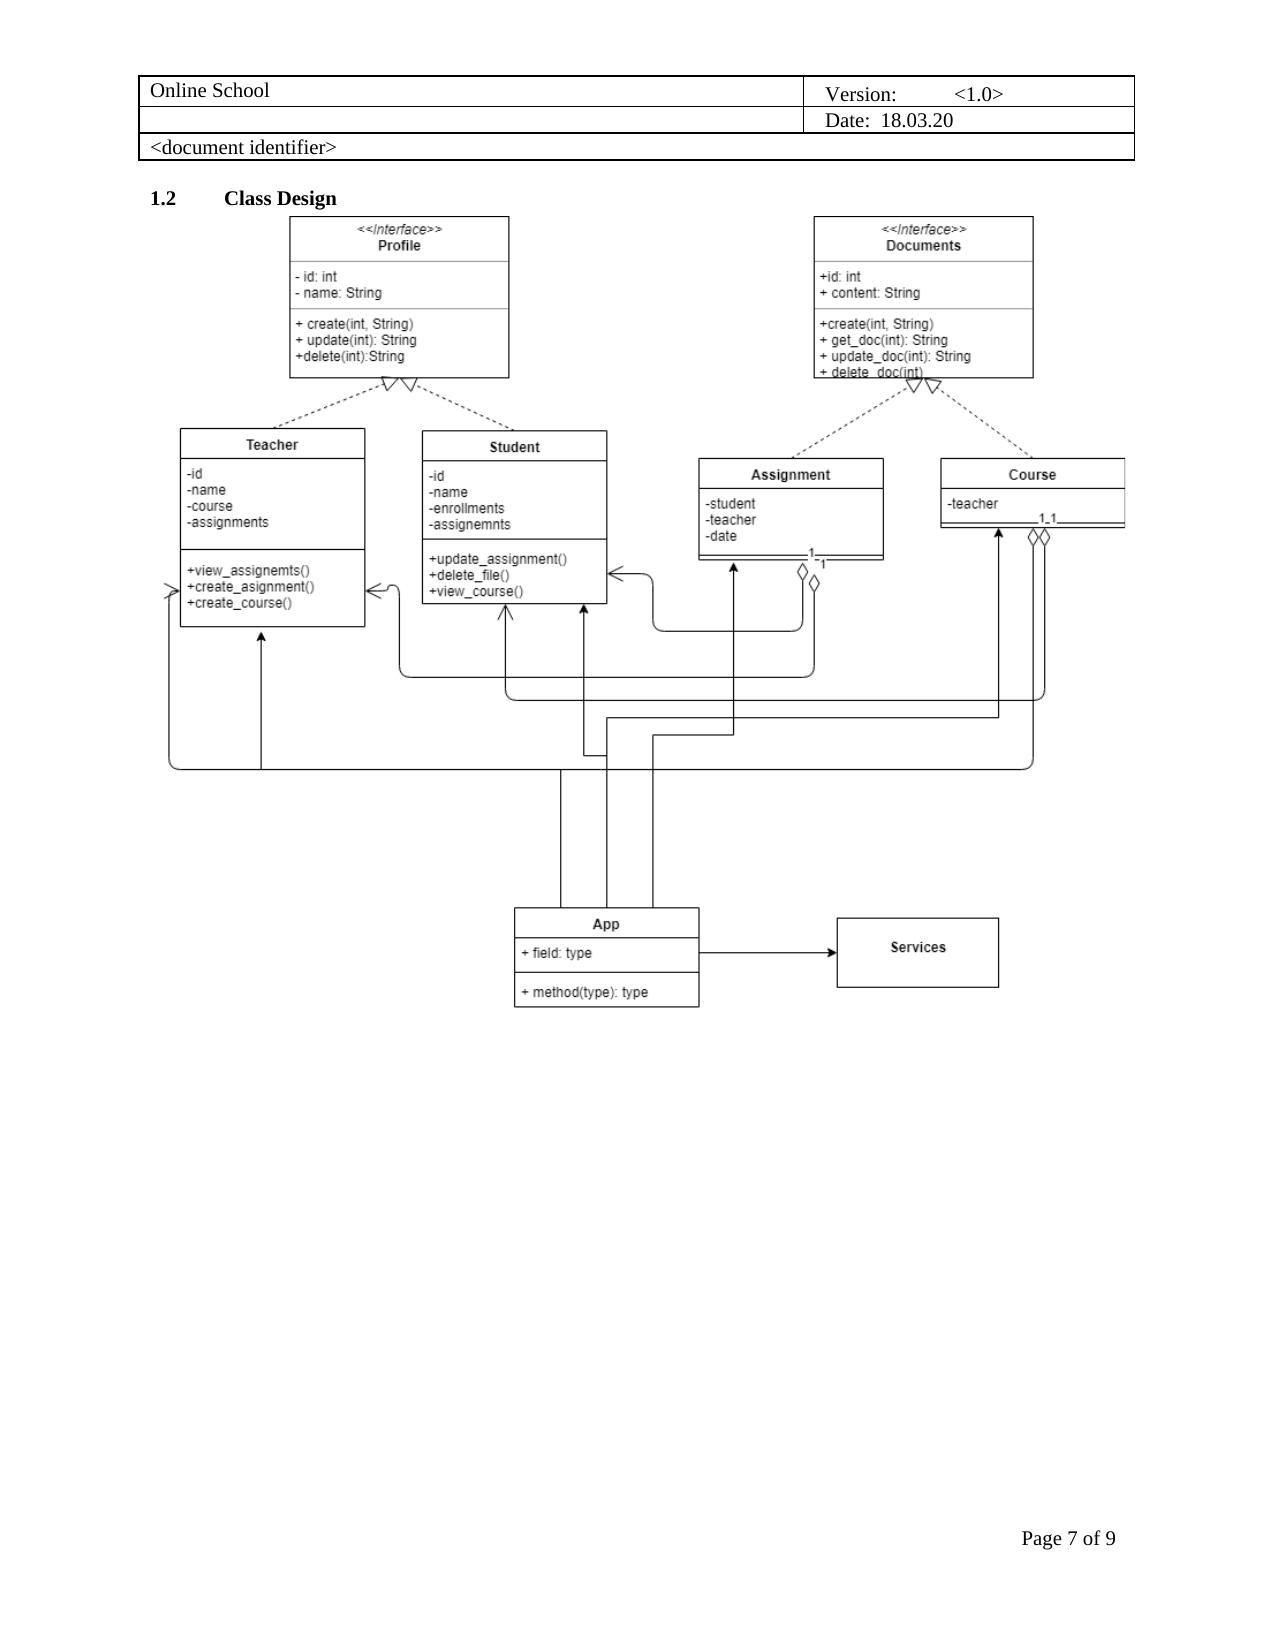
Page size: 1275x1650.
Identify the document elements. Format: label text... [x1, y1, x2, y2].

subtitle Class Design [150, 185, 1125, 210]
picture [150, 216, 1125, 1011]
